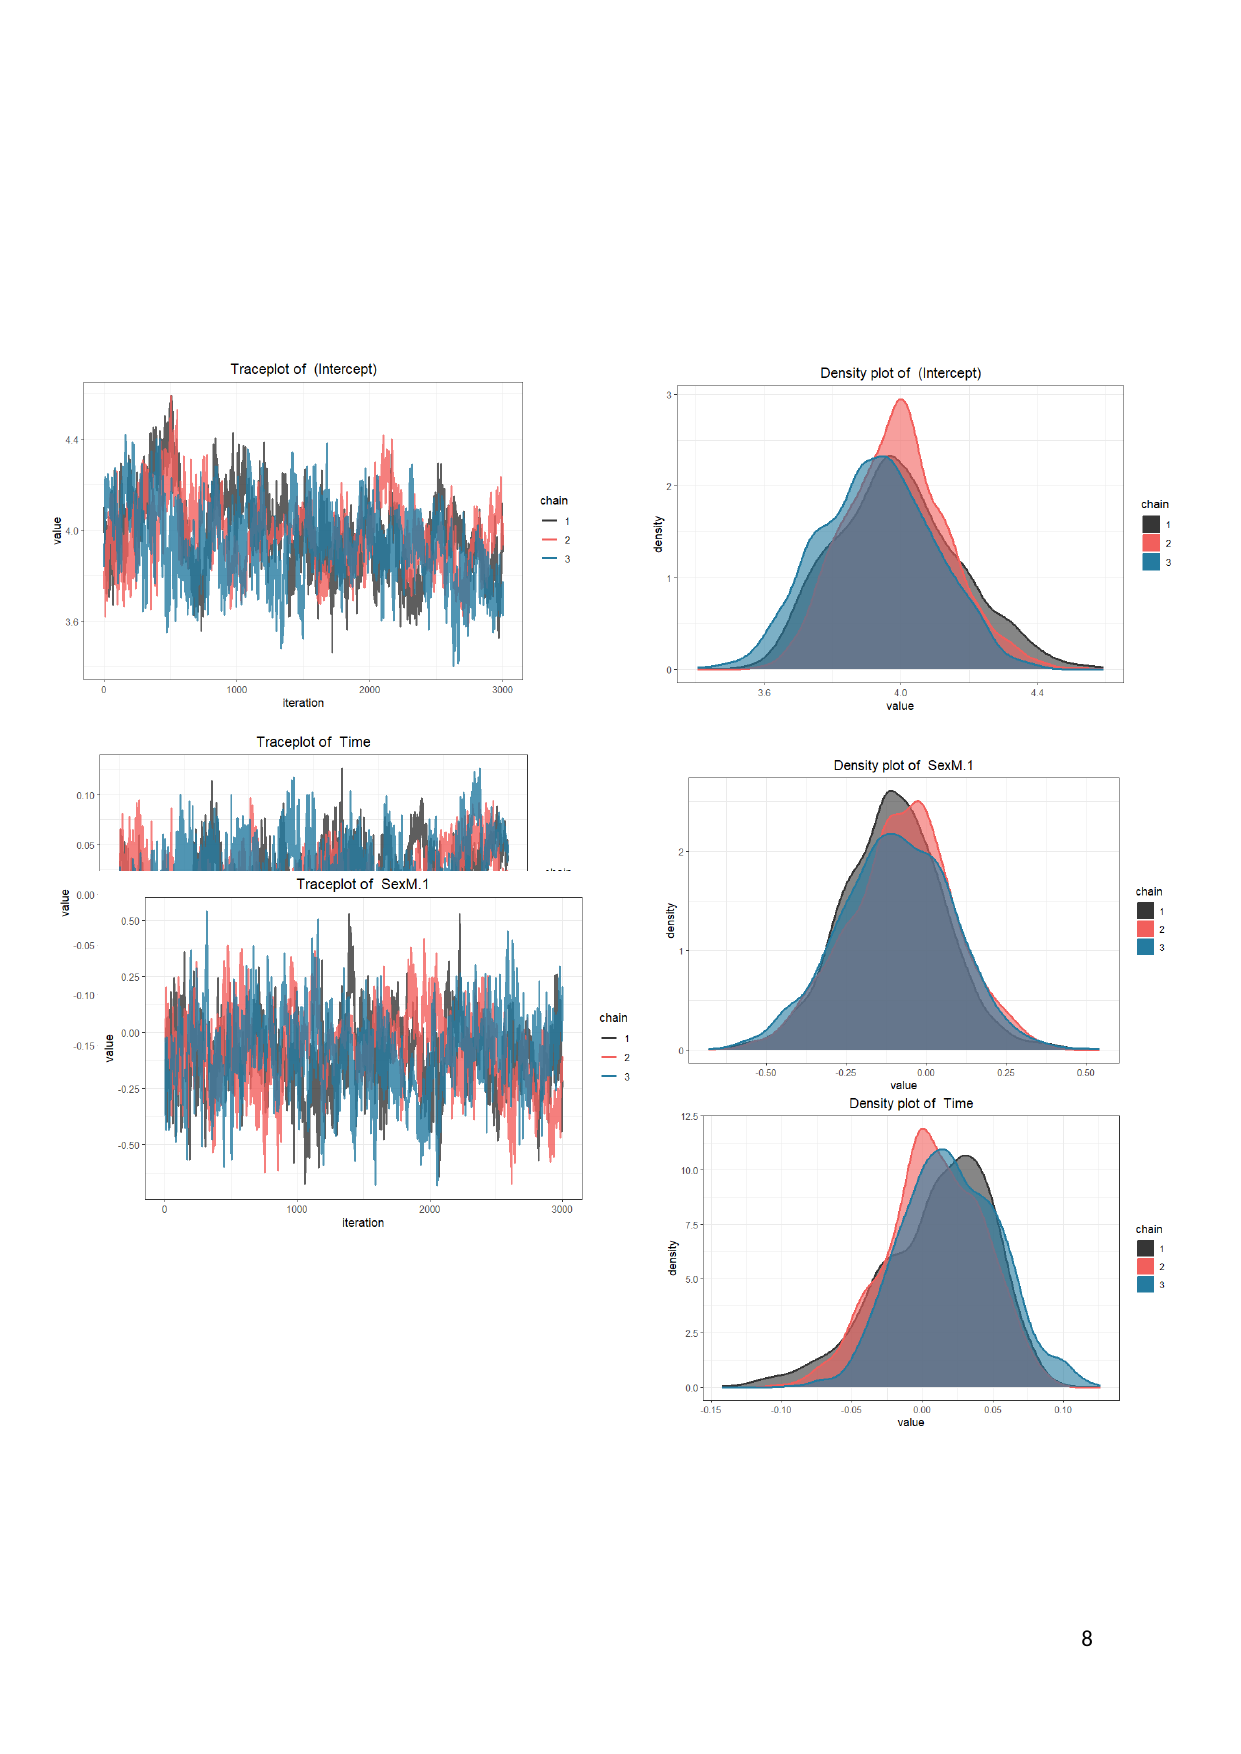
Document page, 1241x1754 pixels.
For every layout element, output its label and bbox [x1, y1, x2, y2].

picture [659, 753, 1176, 1434]
picture [45, 357, 582, 715]
picture [53, 730, 642, 1235]
picture [646, 360, 1183, 718]
